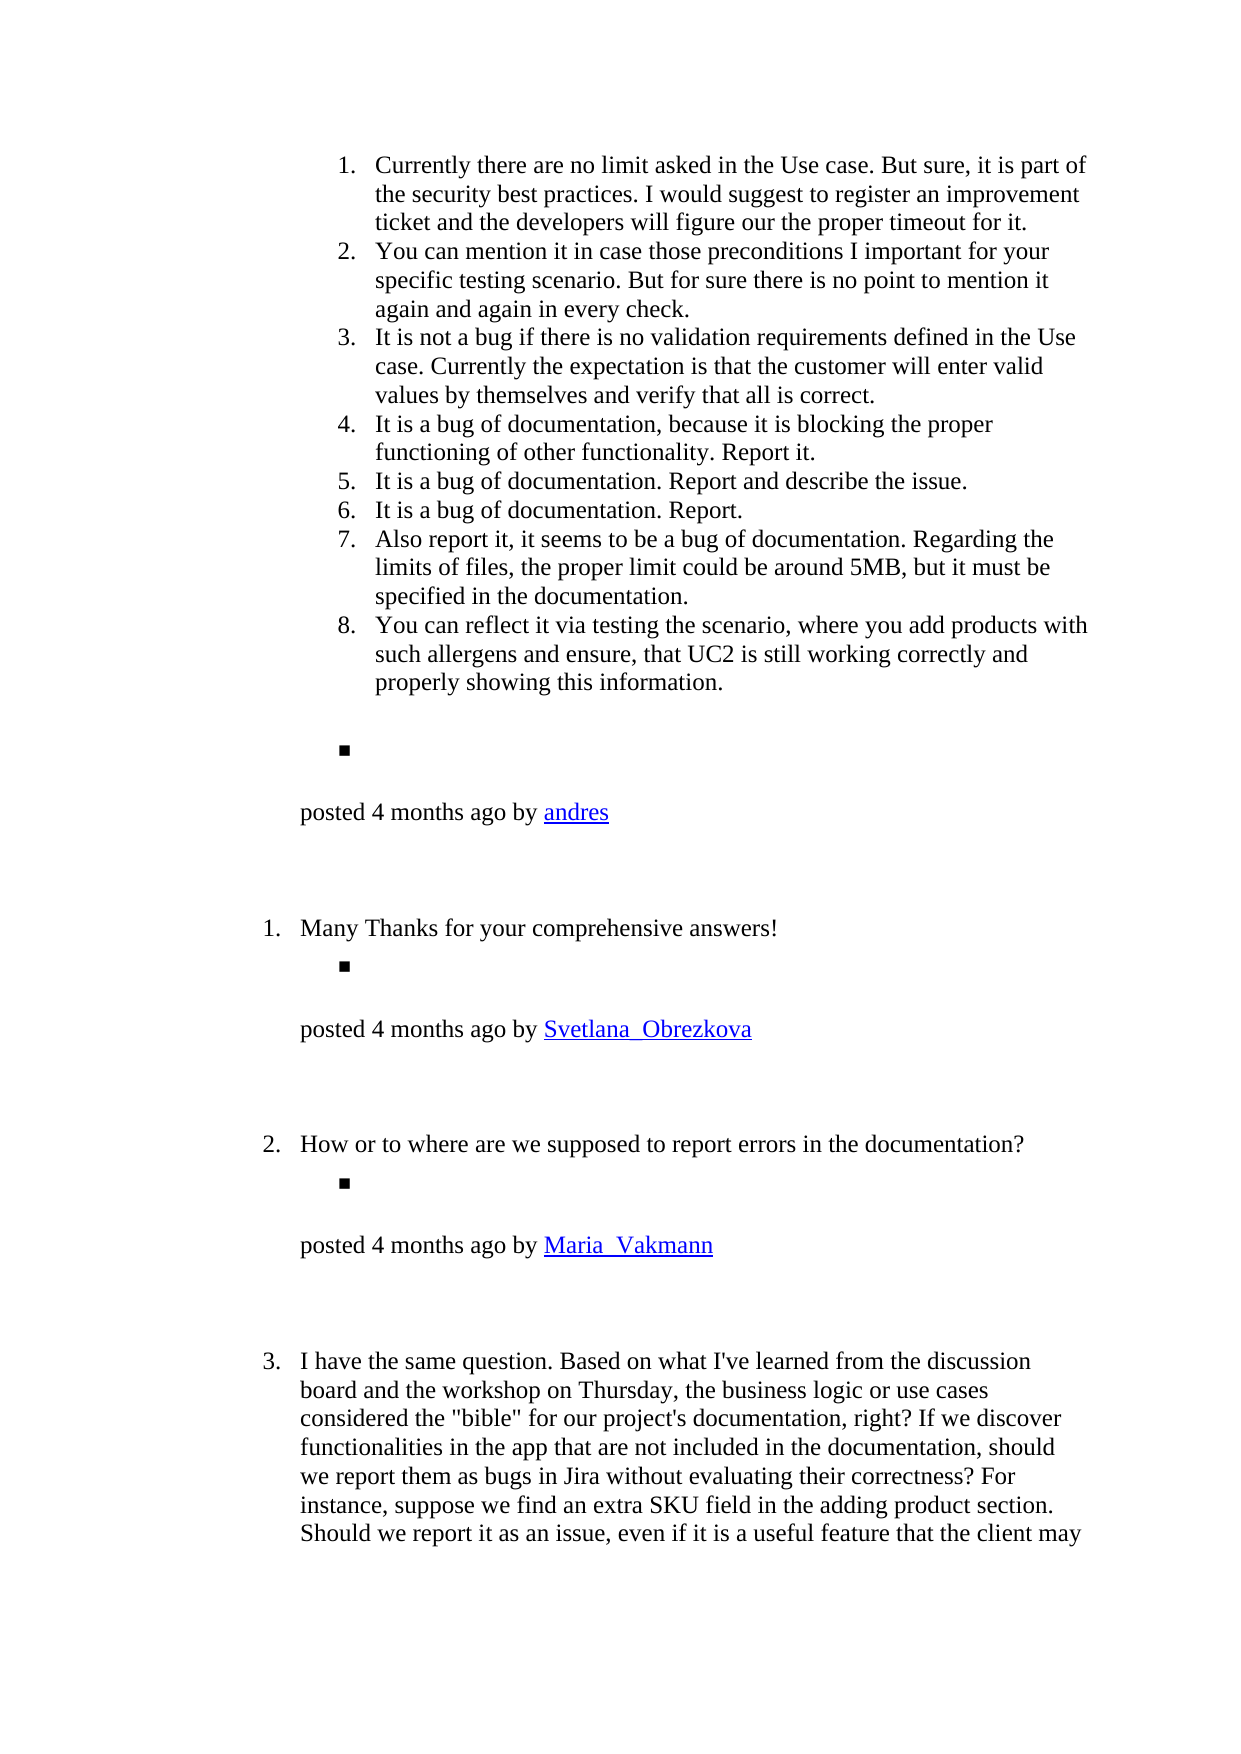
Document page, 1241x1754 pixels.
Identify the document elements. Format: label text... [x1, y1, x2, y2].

text posted 4 months ago by Svetlana_Obrezkova [300, 1014, 1090, 1042]
list It is a bug of documentation, because it is blocking the proper functioning of other functionality. Report it. [337, 409, 1090, 466]
list It is a bug of documentation. Report. [337, 495, 1090, 524]
list Currently there are no limit asked in the Use case. But sure, it is part of the security best practices. I would suggest to register an improvement ticket and the developers will figure our the proper timeout for it. [337, 150, 1090, 236]
list You can reflect it via testing the scenario, where you add products with such allergens and ensure, that UC2 is still working correctly and properly showing this information. [337, 610, 1090, 696]
list How or to where are we supposed to report errors in the documentation? [262, 1129, 1090, 1158]
list Many Thanks for your comprehensive answers! [262, 913, 1090, 942]
list It is a bug of documentation. Report and describe the issue. [337, 466, 1090, 495]
list You can mention it in case those preconditions I important for your specific testing scenario. But for sure there is no point to mention it again and again in every check. [337, 236, 1090, 322]
list It is not a bug if there is no validation requirements defined in the Use case. Currently the expectation is that the customer will enter valid values by themselves and verify that all is correct. [337, 322, 1090, 409]
text posted 4 months ago by Maria_Vakmann [300, 1230, 1090, 1259]
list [262, 1346, 1090, 1547]
list Also report it, it seems to be a bug of documentation. Regarding the limits of files, the proper limit could be around 5MB, but it must be specified in the documentation. [337, 524, 1090, 610]
text posted 4 months ago by andres [300, 797, 1090, 826]
